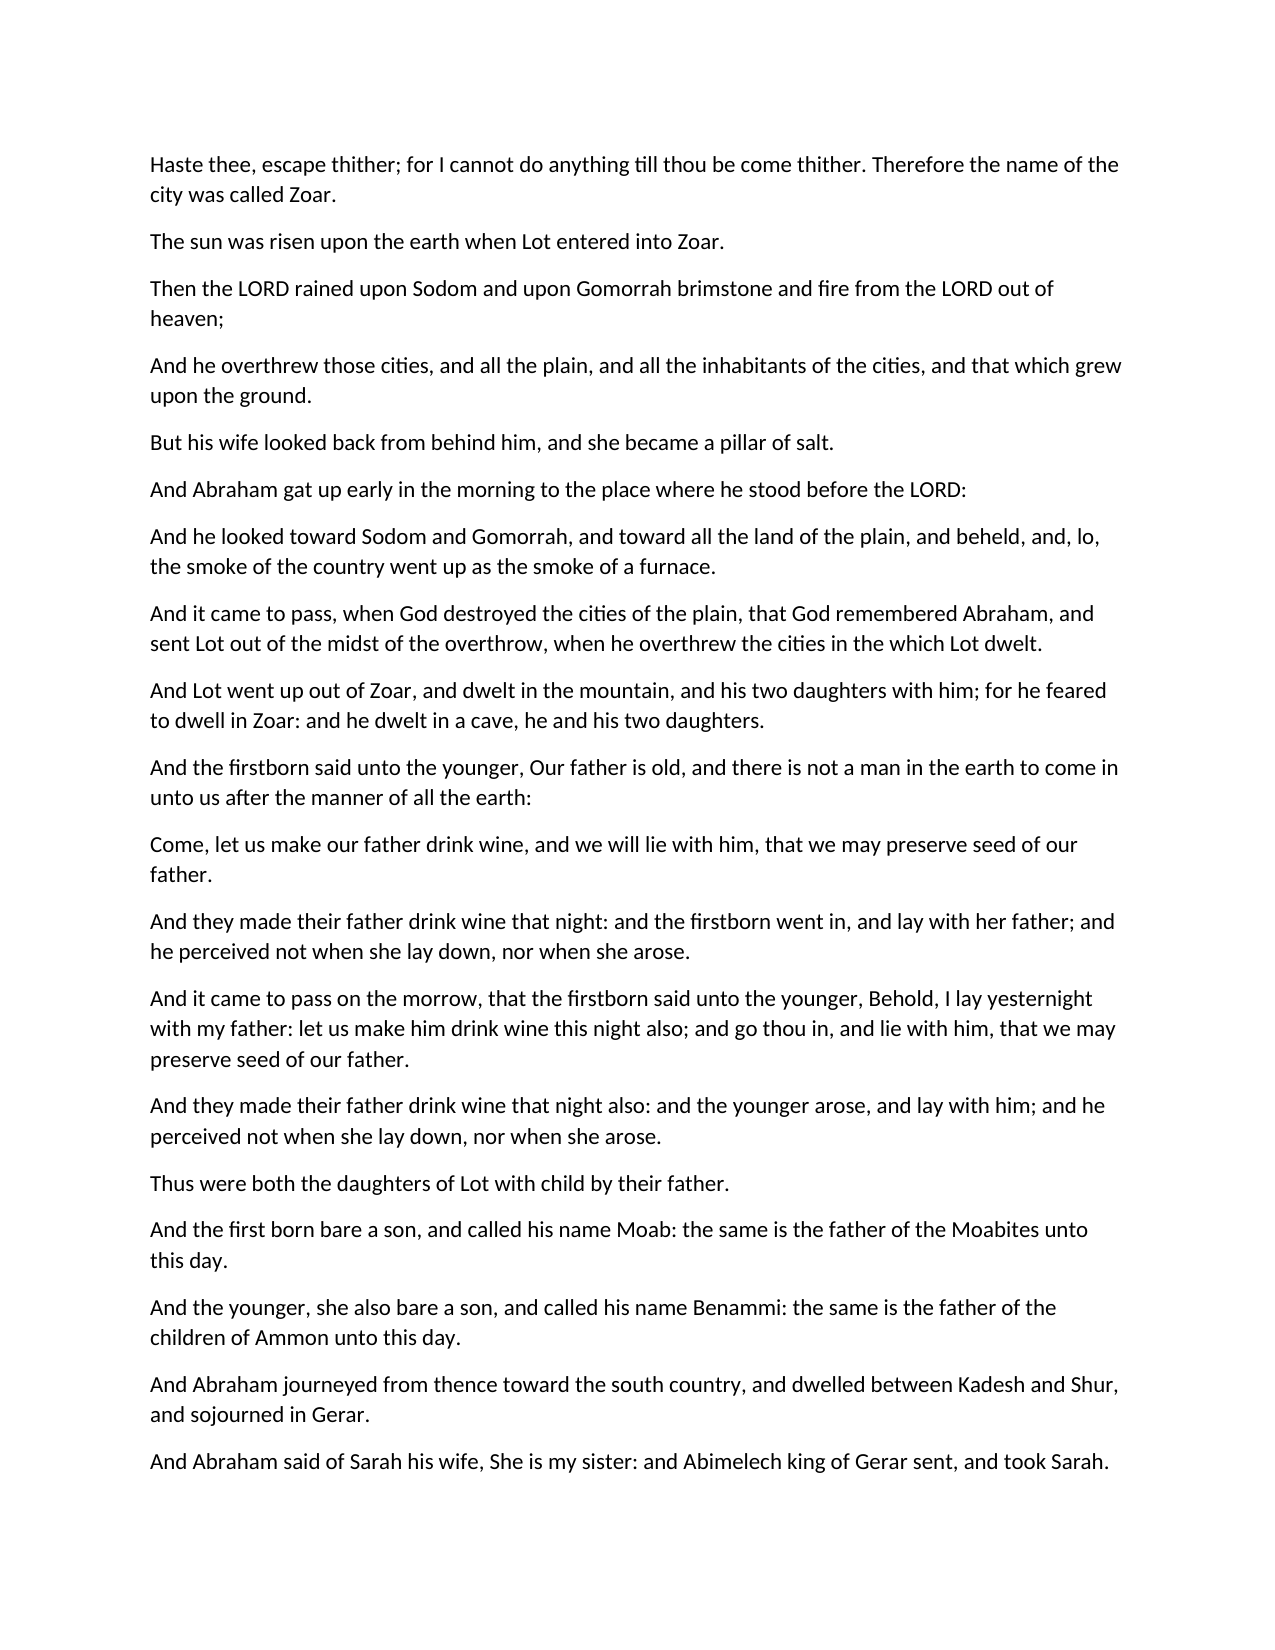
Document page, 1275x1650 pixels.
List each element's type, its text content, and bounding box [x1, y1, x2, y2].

text And Abraham journeyed from thence toward the south country, and dwelled between Kadesh and Shur, and sojourned in Gerar. [150, 1370, 1125, 1428]
text And they made their father drink wine that night also: and the younger arose, and lay with him; and he perceived not when she lay down, nor when she arose. [150, 1092, 1125, 1150]
text And the firstborn said unto the younger, Our father is old, and there is not a man in the earth to come in unto us after the manner of all the earth: [150, 753, 1125, 811]
text And Abraham said of Sarah his wife, She is my sister: and Abimelech king of Gerar sent, and took Sarah. [150, 1447, 1125, 1475]
text And the younger, she also bare a son, and called his name Benammi: the same is the father of the children of Ammon unto this day. [150, 1293, 1125, 1351]
text Then the LORD rained upon Sodom and upon Gomorrah brimstone and fire from the LORD out of heaven; [150, 274, 1125, 332]
text And Lot went up out of Zoar, and dwelt in the mountain, and his two daughters with him; for he feared to dwell in Zoar: and he dwelt in a cave, he and his two daughters. [150, 676, 1125, 734]
text And he overthrew those cities, and all the plain, and all the inhabitants of the cities, and that which grew upon the ground. [150, 351, 1125, 409]
text But his wife looked back from behind him, and she became a pillar of salt. [150, 428, 1125, 456]
text Come, let us make our father drink wine, and we will lie with him, that we may preserve seed of our father. [150, 830, 1125, 888]
text And it came to pass on the morrow, that the firstborn said unto the younger, Behold, I lay yesternight with my father: let us make him drink wine this night also; and go thou in, and lie with him, that we may preserve seed of our father. [150, 984, 1125, 1073]
text Thus were both the daughters of Lot with child by their father. [150, 1169, 1125, 1197]
text And they made their father drink wine that night: and the firstborn went in, and lay with her father; and he perceived not when she lay down, nor when she arose. [150, 907, 1125, 966]
text And the first born bare a son, and called his name Moab: the same is the father of the Moabites unto this day. [150, 1216, 1125, 1274]
text Haste thee, escape thither; for I cannot do anything till thou be come thither. Therefore the name of the city was called Zoar. [150, 150, 1125, 208]
text And it came to pass, when God destroyed the cities of the plain, that God remembered Abraham, and sent Lot out of the midst of the overthrow, when he overthrew the cities in the which Lot dwelt. [150, 599, 1125, 657]
text And Abraham gat up early in the morning to the place where he stood before the LORD: [150, 475, 1125, 503]
text And he looked toward Sodom and Gomorrah, and toward all the land of the plain, and beheld, and, lo, the smoke of the country went up as the smoke of a furnace. [150, 522, 1125, 580]
text The sun was risen upon the earth when Lot entered into Zoar. [150, 227, 1125, 255]
